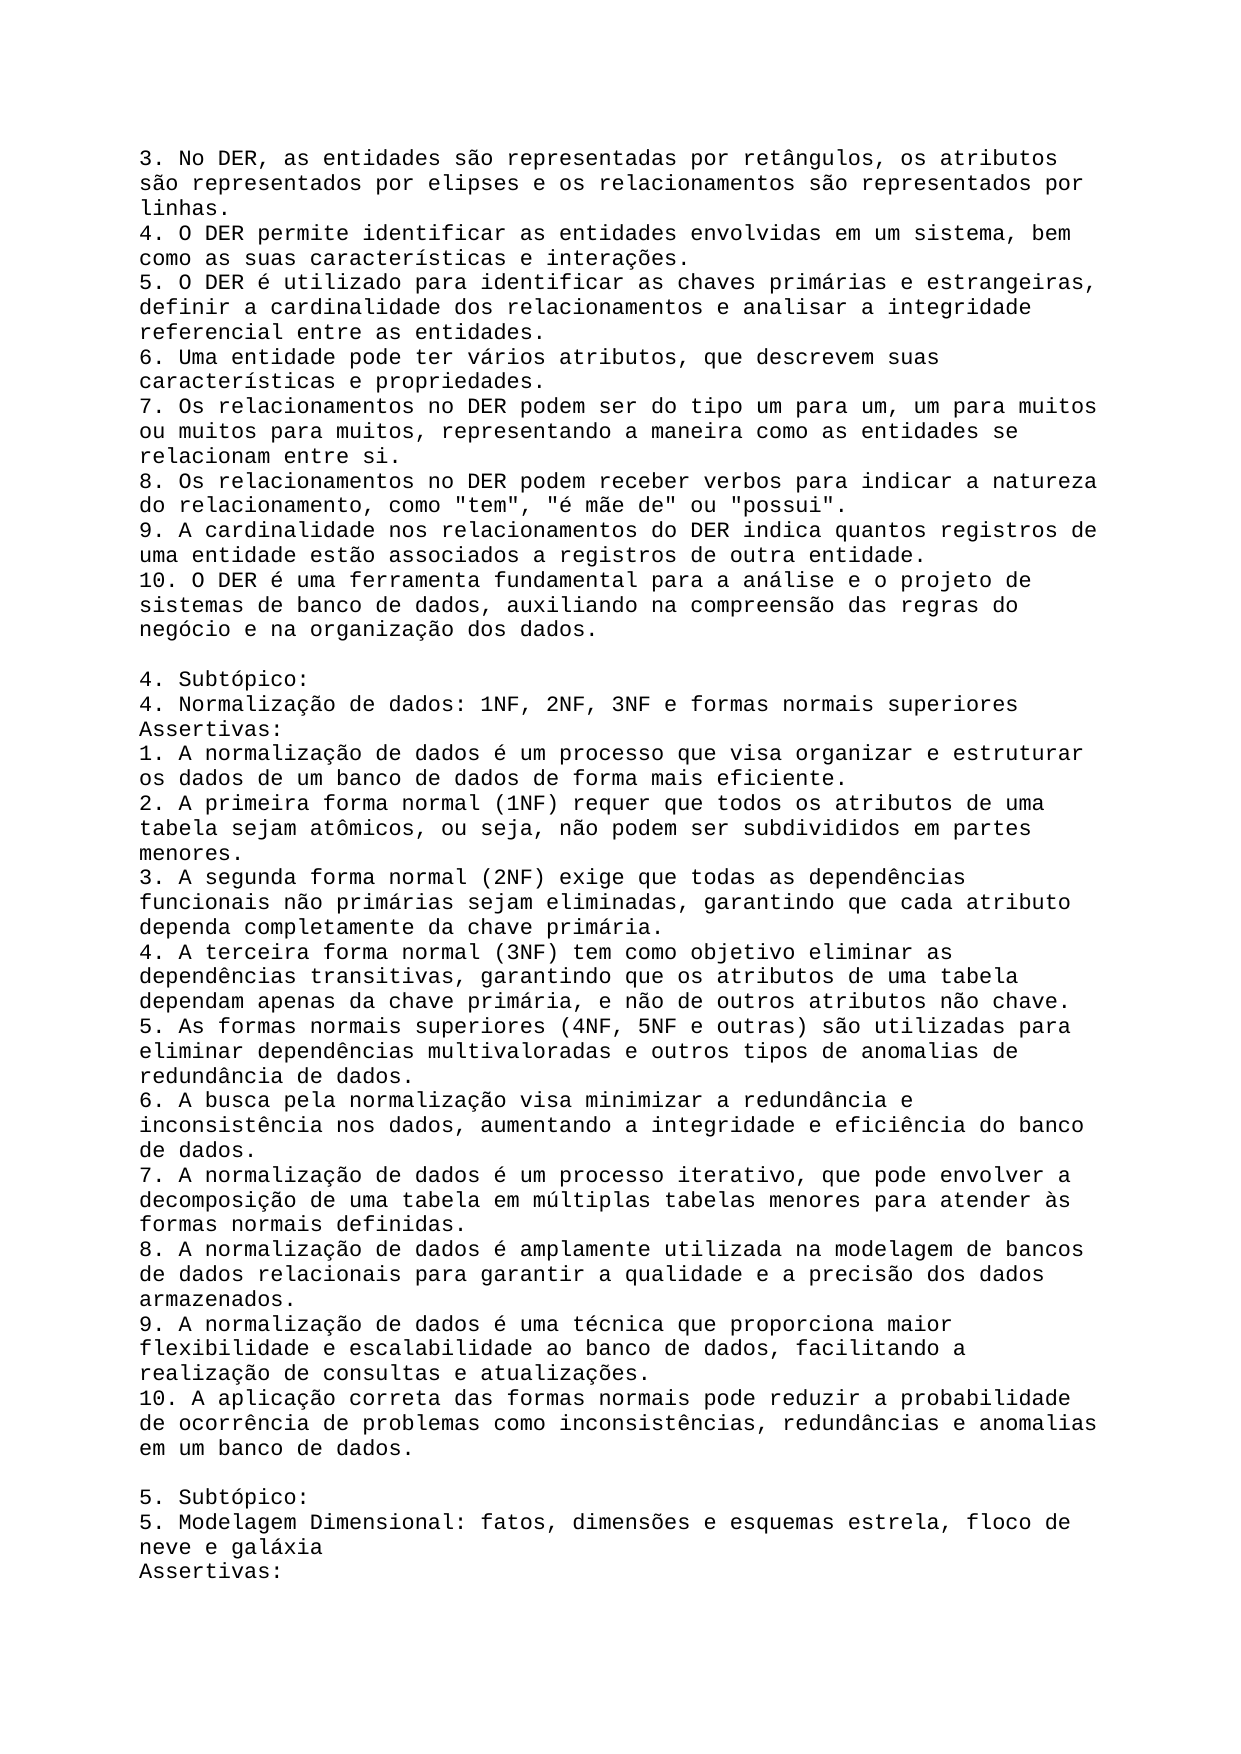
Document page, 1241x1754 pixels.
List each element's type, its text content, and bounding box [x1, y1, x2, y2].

text 5. O DER é utilizado para identificar as chaves primárias e estrangeiras, definir a cardinalidade dos relacionamentos e analisar a integridade referencial entre as entidades. [139, 272, 1101, 346]
text 8. Os relacionamentos no DER podem receber verbos para indicar a natureza do relacionamento, como "tem", "é mãe de" ou "possui". [139, 470, 1101, 519]
text 9. A cardinalidade nos relacionamentos do DER indica quantos registros de uma entidade estão associados a registros de outra entidade. [139, 519, 1101, 569]
text 4. A terceira forma normal (3NF) tem como objetivo eliminar as dependências transitivas, garantindo que os atributos de uma tabela dependam apenas da chave primária, e não de outros atributos não chave. [139, 941, 1101, 1015]
text 8. A normalização de dados é amplamente utilizada na modelagem de bancos de dados relacionais para garantir a qualidade e a precisão dos dados armazenados. [139, 1238, 1101, 1313]
text 1. A normalização de dados é um processo que visa organizar e estruturar os dados de um banco de dados de forma mais eficiente. [139, 743, 1101, 792]
text Assertivas: [139, 1561, 1101, 1586]
text Assertivas: [139, 718, 1101, 743]
text 6. Uma entidade pode ter vários atributos, que descrevem suas características e propriedades. [139, 346, 1101, 396]
text 10. A aplicação correta das formas normais pode reduzir a probabilidade de ocorrência de problemas como inconsistências, redundâncias e anomalias em um banco de dados. [139, 1387, 1101, 1462]
text 5. As formas normais superiores (4NF, 5NF e outras) são utilizadas para eliminar dependências multivaloradas e outros tipos de anomalias de redundância de dados. [139, 1015, 1101, 1090]
text 5. Subtópico: [139, 1486, 1101, 1511]
text 3. A segunda forma normal (2NF) exige que todas as dependências funcionais não primárias sejam eliminadas, garantindo que cada atributo dependa completamente da chave primária. [139, 867, 1101, 941]
text 4. Normalização de dados: 1NF, 2NF, 3NF e formas normais superiores [139, 693, 1101, 718]
text 4. Subtópico: [139, 668, 1101, 693]
text 7. A normalização de dados é um processo iterativo, que pode envolver a decomposição de uma tabela em múltiplas tabelas menores para atender às formas normais definidas. [139, 1164, 1101, 1238]
text 5. Modelagem Dimensional: fatos, dimensões e esquemas estrela, floco de neve e galáxia [139, 1511, 1101, 1561]
text 3. No DER, as entidades são representadas por retângulos, os atributos são representados por elipses e os relacionamentos são representados por linhas. [139, 148, 1101, 222]
text 9. A normalização de dados é uma técnica que proporciona maior flexibilidade e escalabilidade ao banco de dados, facilitando a realização de consultas e atualizações. [139, 1313, 1101, 1387]
text 6. A busca pela normalização visa minimizar a redundância e inconsistência nos dados, aumentando a integridade e eficiência do banco de dados. [139, 1090, 1101, 1164]
text 10. O DER é uma ferramenta fundamental para a análise e o projeto de sistemas de banco de dados, auxiliando na compreensão das regras do negócio e na organização dos dados. [139, 569, 1101, 643]
text 4. O DER permite identificar as entidades envolvidas em um sistema, bem como as suas características e interações. [139, 222, 1101, 272]
text 2. A primeira forma normal (1NF) requer que todos os atributos de uma tabela sejam atômicos, ou seja, não podem ser subdivididos em partes menores. [139, 792, 1101, 867]
text 7. Os relacionamentos no DER podem ser do tipo um para um, um para muitos ou muitos para muitos, representando a maneira como as entidades se relacionam entre si. [139, 396, 1101, 470]
